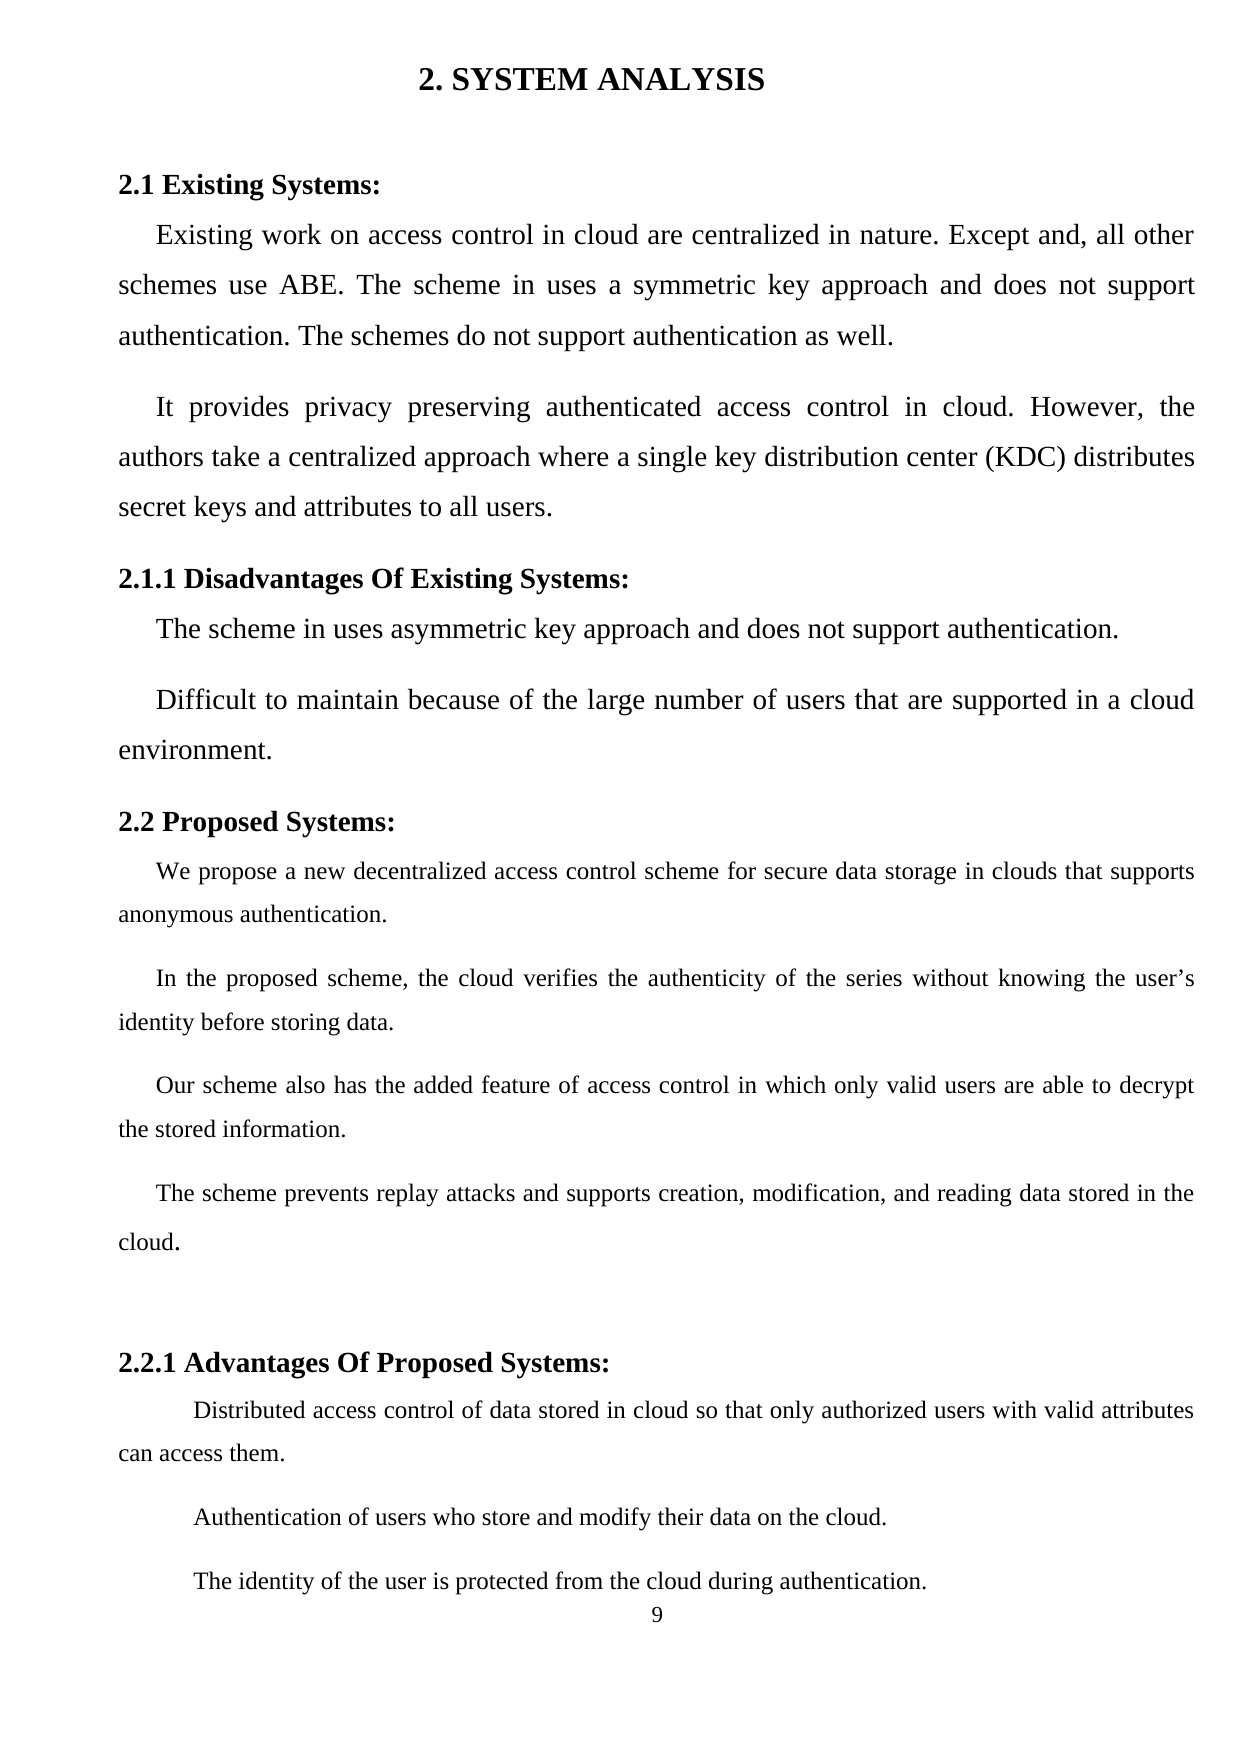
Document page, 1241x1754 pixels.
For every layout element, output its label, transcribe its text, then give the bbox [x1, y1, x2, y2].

text 2.2 Proposed Systems: [118, 804, 1196, 837]
text 2.2.1 Advantages Of Proposed Systems: [118, 1345, 1196, 1378]
text Distributed access control of data stored in cloud so that only authorized users with valid attributes can access them. [118, 1395, 1196, 1467]
text 2.1 Existing Systems: [118, 167, 1196, 200]
text The scheme prevents replay attacks and supports creation, modification, and reading data stored in the cloud. [118, 1178, 1196, 1257]
text 2. SYSTEM ANALYSIS [418, 59, 1196, 97]
text Our scheme also has the added feature of access control in which only valid users are able to decrypt the stored information. [118, 1071, 1196, 1142]
text Difficult to maintain because of the large number of users that are supported in a cloud environment. [118, 682, 1196, 766]
text Existing work on access control in cloud are centralized in nature. Except and, all other schemes use ABE. The scheme in uses a symmetric key approach and does not support authentication. The schemes do not support authentication as well. [118, 217, 1196, 351]
text We propose a new decentralized access control scheme for secure data storage in clouds that supports anonymous authentication. [118, 856, 1196, 928]
text In the proposed scheme, the cloud verifies the authenticity of the series without knowing the user’s identity before storing data. [118, 963, 1196, 1035]
text The identity of the user is protected from the cloud during authentication. [118, 1566, 1196, 1595]
text Authentication of users who store and modify their data on the cloud. [118, 1502, 1196, 1531]
text 2.1.1 Disadvantages Of Existing Systems: [118, 561, 1196, 594]
text The scheme in uses asymmetric key approach and does not support authentication. [118, 611, 1196, 644]
text It provides privacy preserving authenticated access control in cloud. However, the authors take a centralized approach where a single key distribution center (KDC) distributes secret keys and attributes to all users. [118, 389, 1196, 523]
